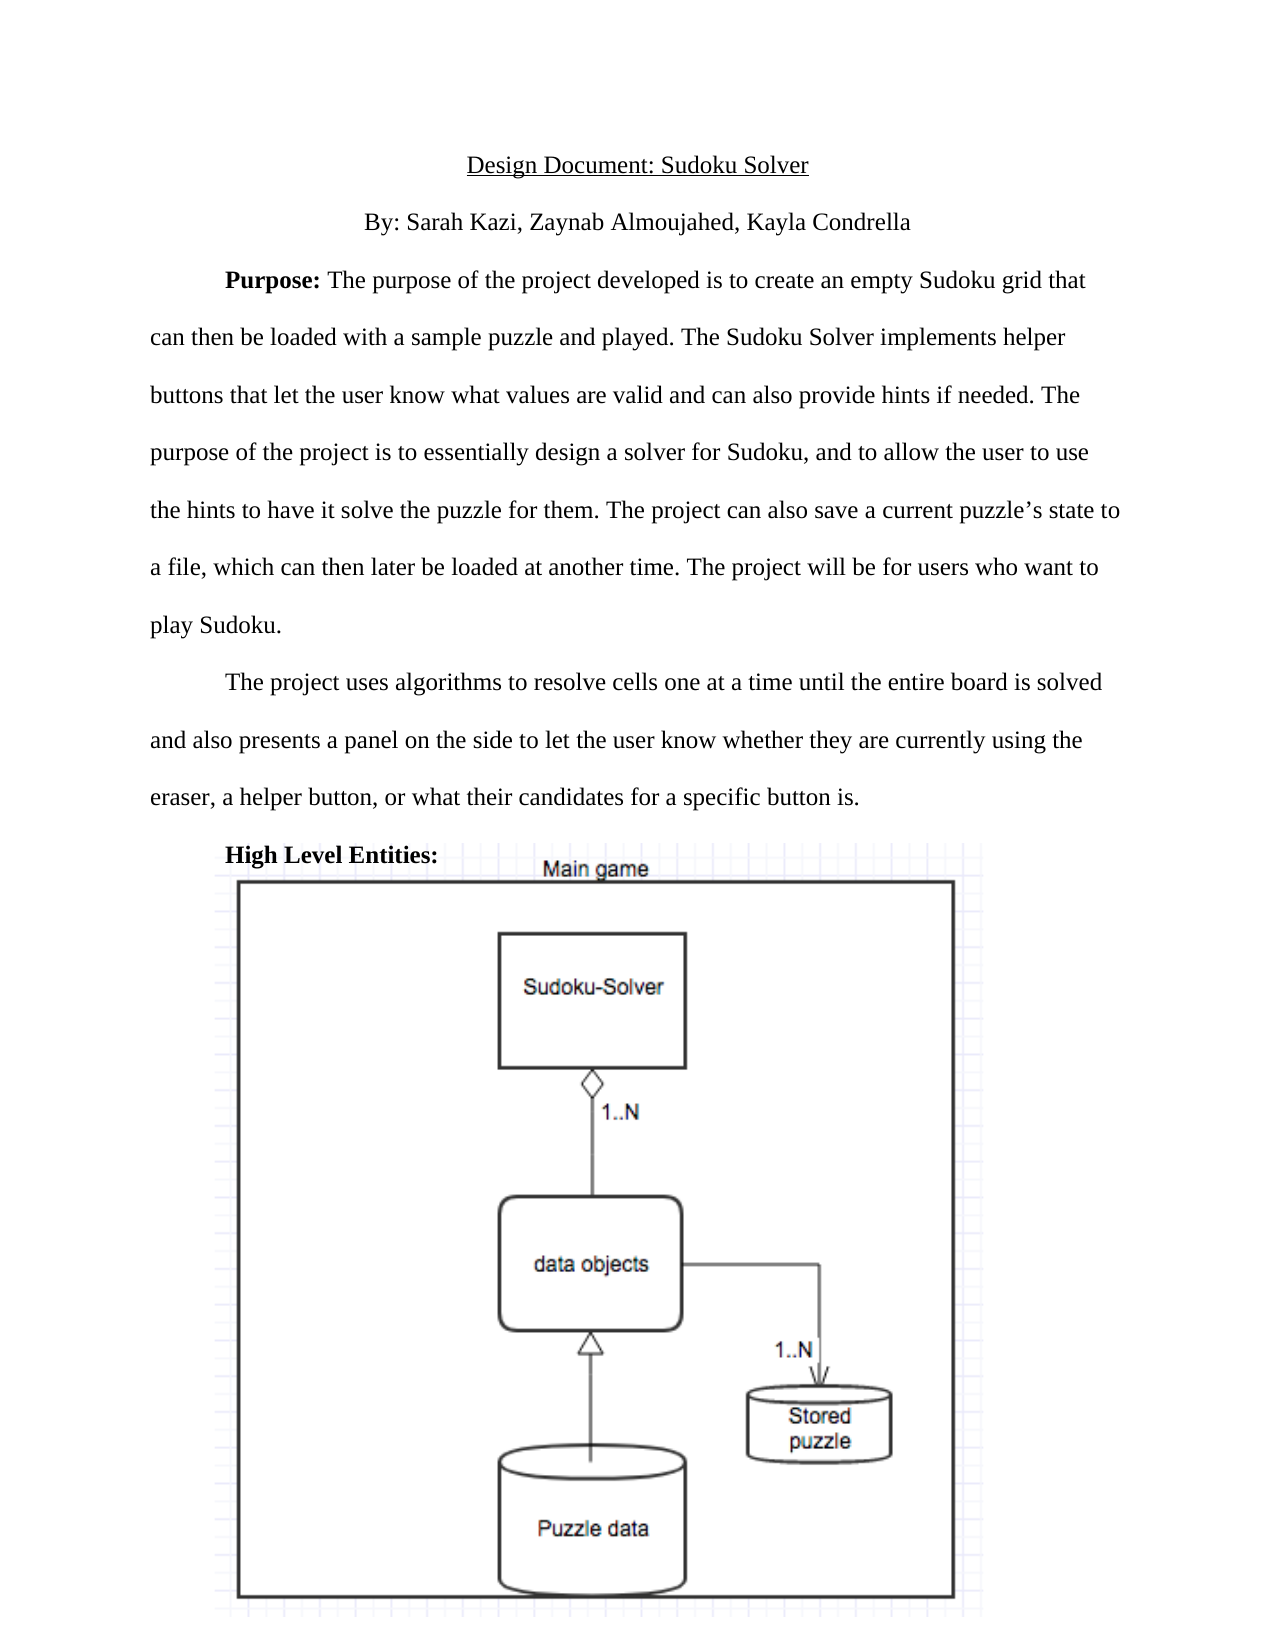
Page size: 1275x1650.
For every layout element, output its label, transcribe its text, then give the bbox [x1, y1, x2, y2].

picture [214, 869, 984, 1617]
text By: Sarah Kazi, Zaynab Almoujahed, Kayla Condrella [150, 207, 1125, 236]
text Design Document: Sudoku Solver [150, 150, 1125, 179]
text Purpose: The purpose of the project developed is to create an empty Sudoku grid that can then be loaded with a sample puzzle and played. The Sudoku Solver implements helper buttons that let the user know what values are valid and can also provide hints if needed. The purpose of the project is to essentially design a solver for Sudoku, and to allow the user to use the hints to have it solve the puzzle for them. The project can also save a current puzzle’s state to a file, which can then later be loaded at another time. The project will be for users who want to play Sudoku. [150, 265, 1125, 639]
text The project uses algorithms to resolve cells one at a time until the entire board is solved and also presents a panel on the side to let the user know whether they are currently using the eraser, a helper button, or what their candidates for a specific button is. [150, 667, 1125, 811]
text High Level Entities: [150, 840, 1125, 869]
